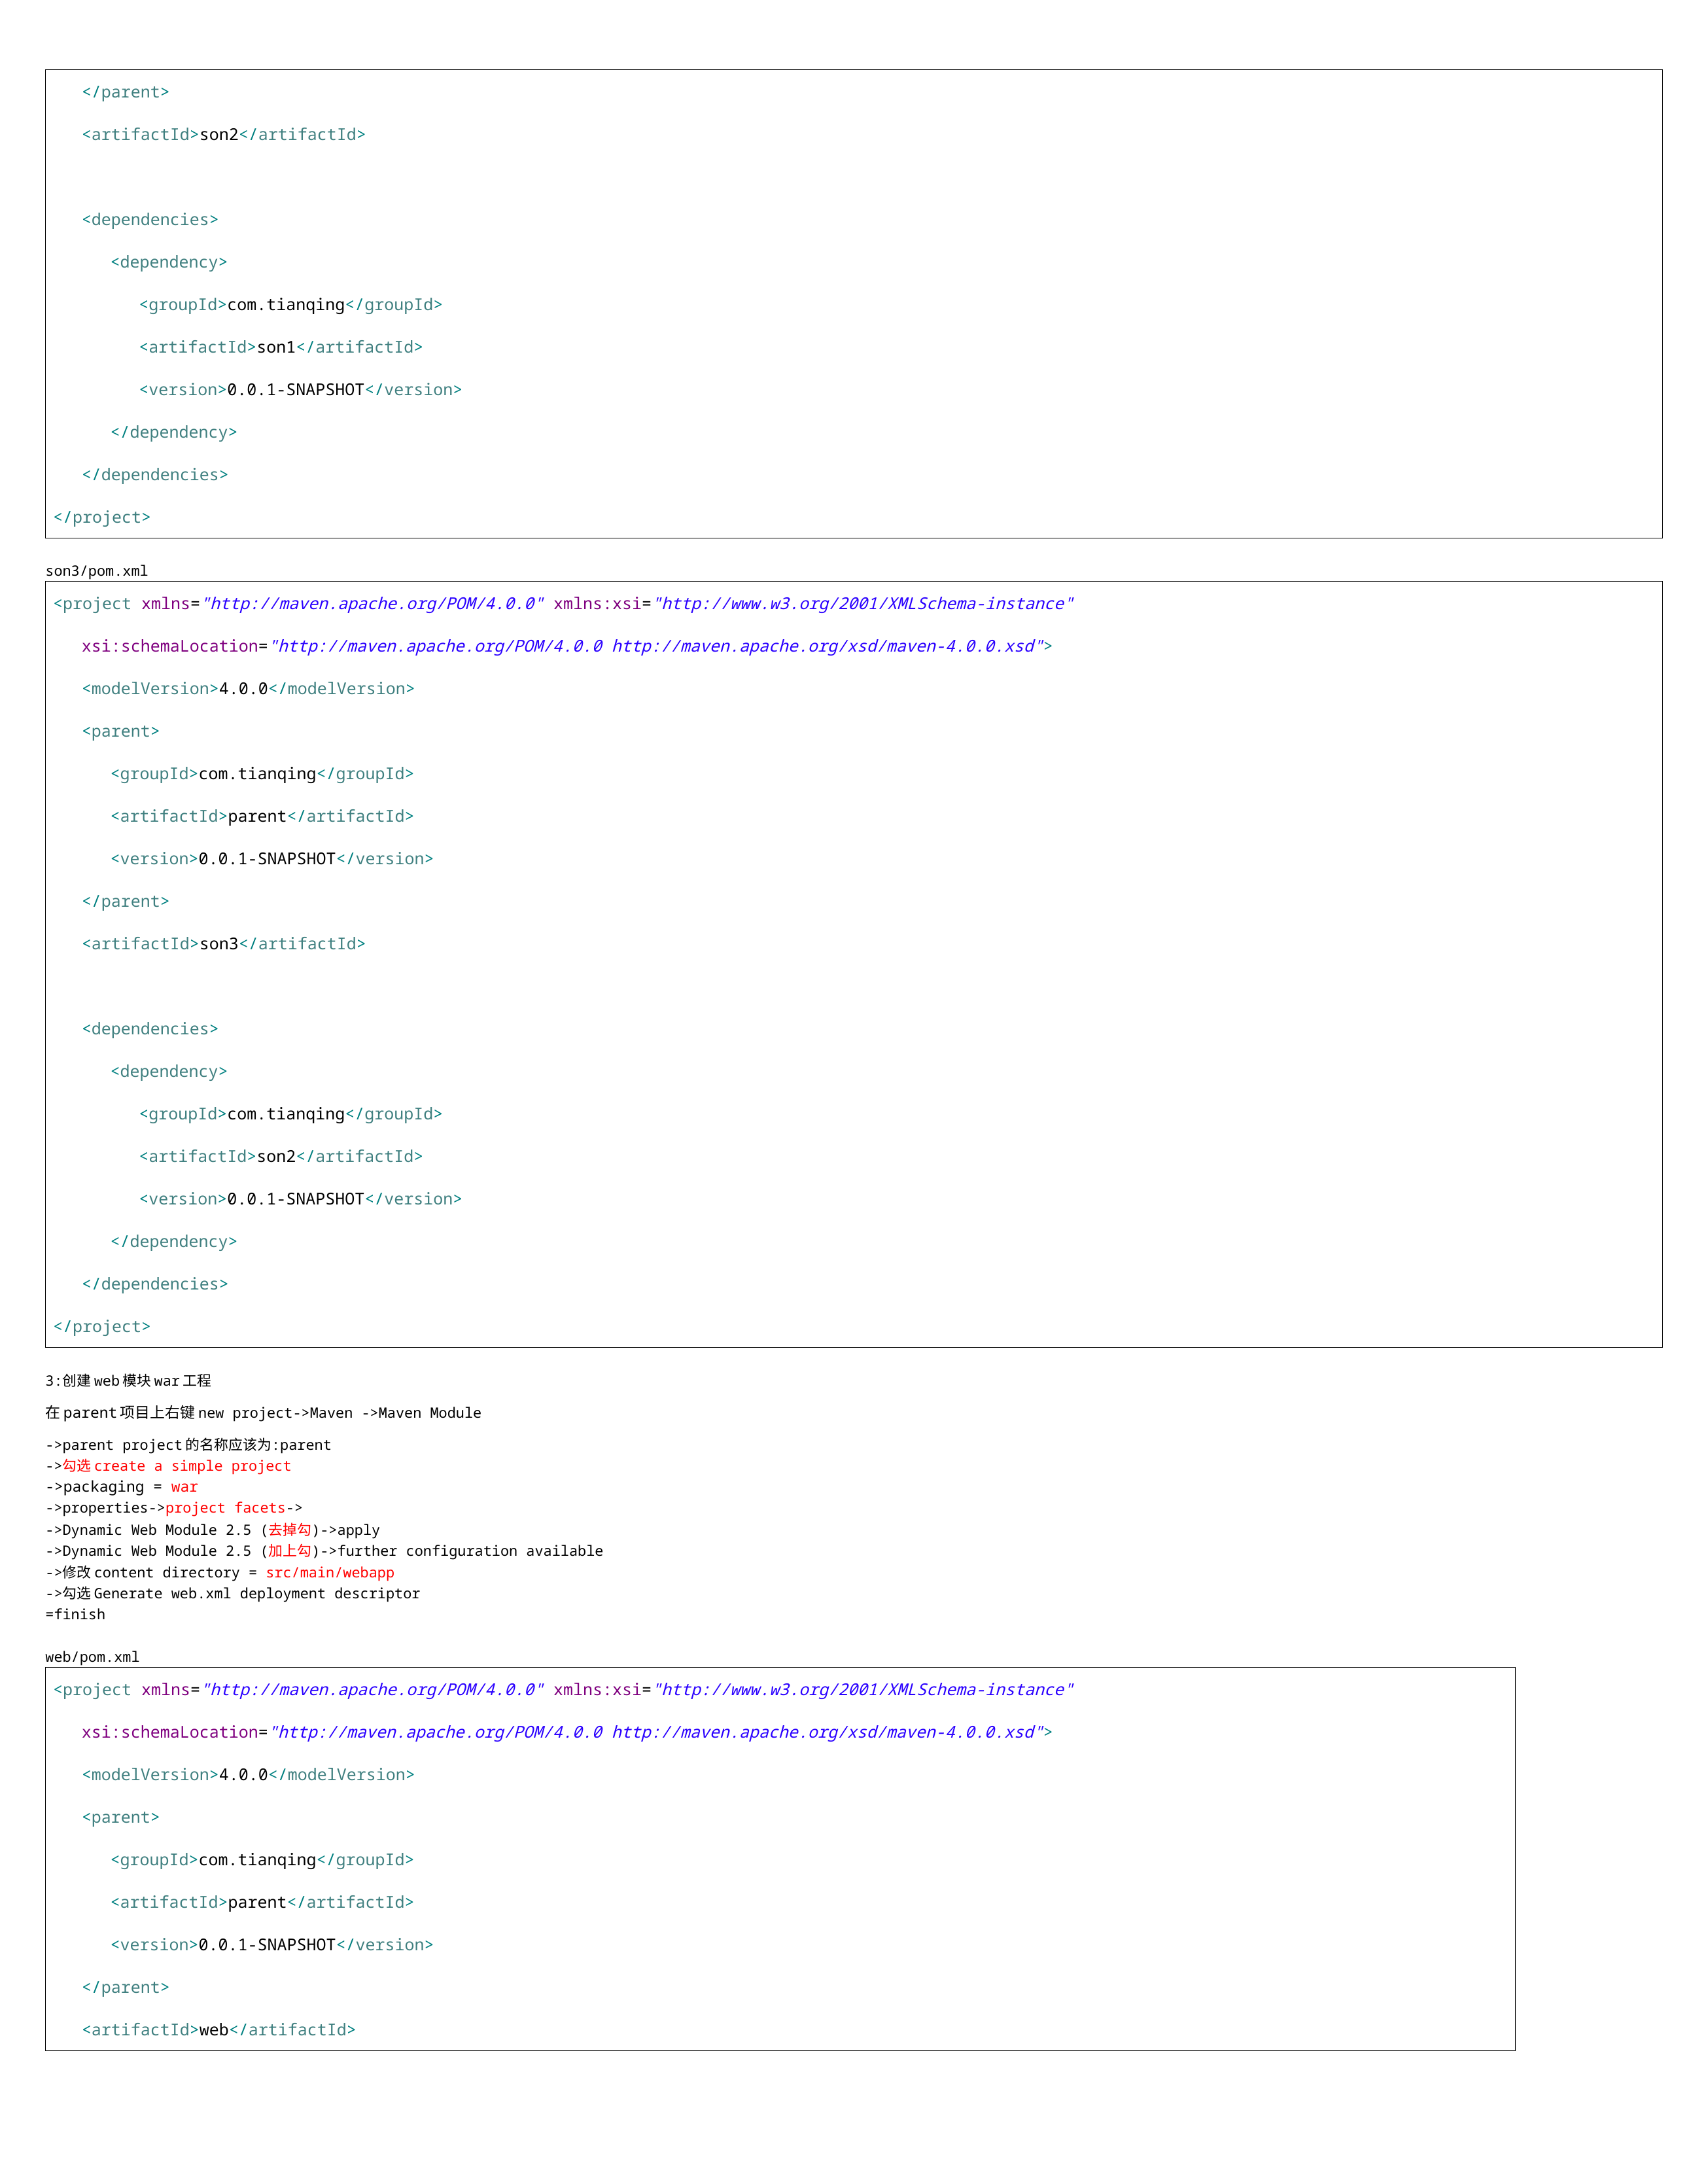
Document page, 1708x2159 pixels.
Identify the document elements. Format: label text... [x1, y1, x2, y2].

text ->勾选create a simple project [45, 1454, 1662, 1475]
text =finish [45, 1603, 1662, 1624]
text son3/pom.xml [45, 560, 1662, 581]
text 在parent项目上右键new project->Maven ->Maven Module [45, 1390, 1662, 1433]
text ->修改content directory = src/main/webapp [45, 1560, 1662, 1582]
text web/pom.xml [45, 1645, 1662, 1667]
table_header <project xmlns="http://maven.apache.org/POM/4.0.0" xmlns:xsi="http://www.w3.org/2001/XMLSchema-instance" xsi:schemaLocation="http://maven.apache.org/POM/4.0.0 http://maven.apache.org/xsd/maven-4.0.0.xsd"> <modelVersion>4.0.0</modelVersion> <parent> <groupId>com.tianqing</groupId> <artifactId>parent</artifactId> <version>0.0.1-SNAPSHOT</version> </parent> <artifactId>son3</artifactId> <dependencies> <dependency> <groupId>com.tianqing</groupId> <artifactId>son2</artifactId> <version>0.0.1-SNAPSHOT</version> </dependency> </dependencies> </project> [46, 582, 1662, 1347]
text ->properties->project facets-> [45, 1497, 1662, 1518]
text ->勾选Generate web.xml deployment descriptor [45, 1582, 1662, 1603]
text ->Dynamic Web Module 2.5 (加上勾)->further configuration available [45, 1539, 1662, 1560]
text ->packaging = war [45, 1475, 1662, 1497]
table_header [46, 70, 1662, 538]
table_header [46, 1668, 1515, 2050]
text ->Dynamic Web Module 2.5 (去掉勾)->apply [45, 1518, 1662, 1539]
text ->parent project的名称应该为:parent [45, 1433, 1662, 1454]
text 3:创建web模块war工程 [45, 1369, 1662, 1390]
